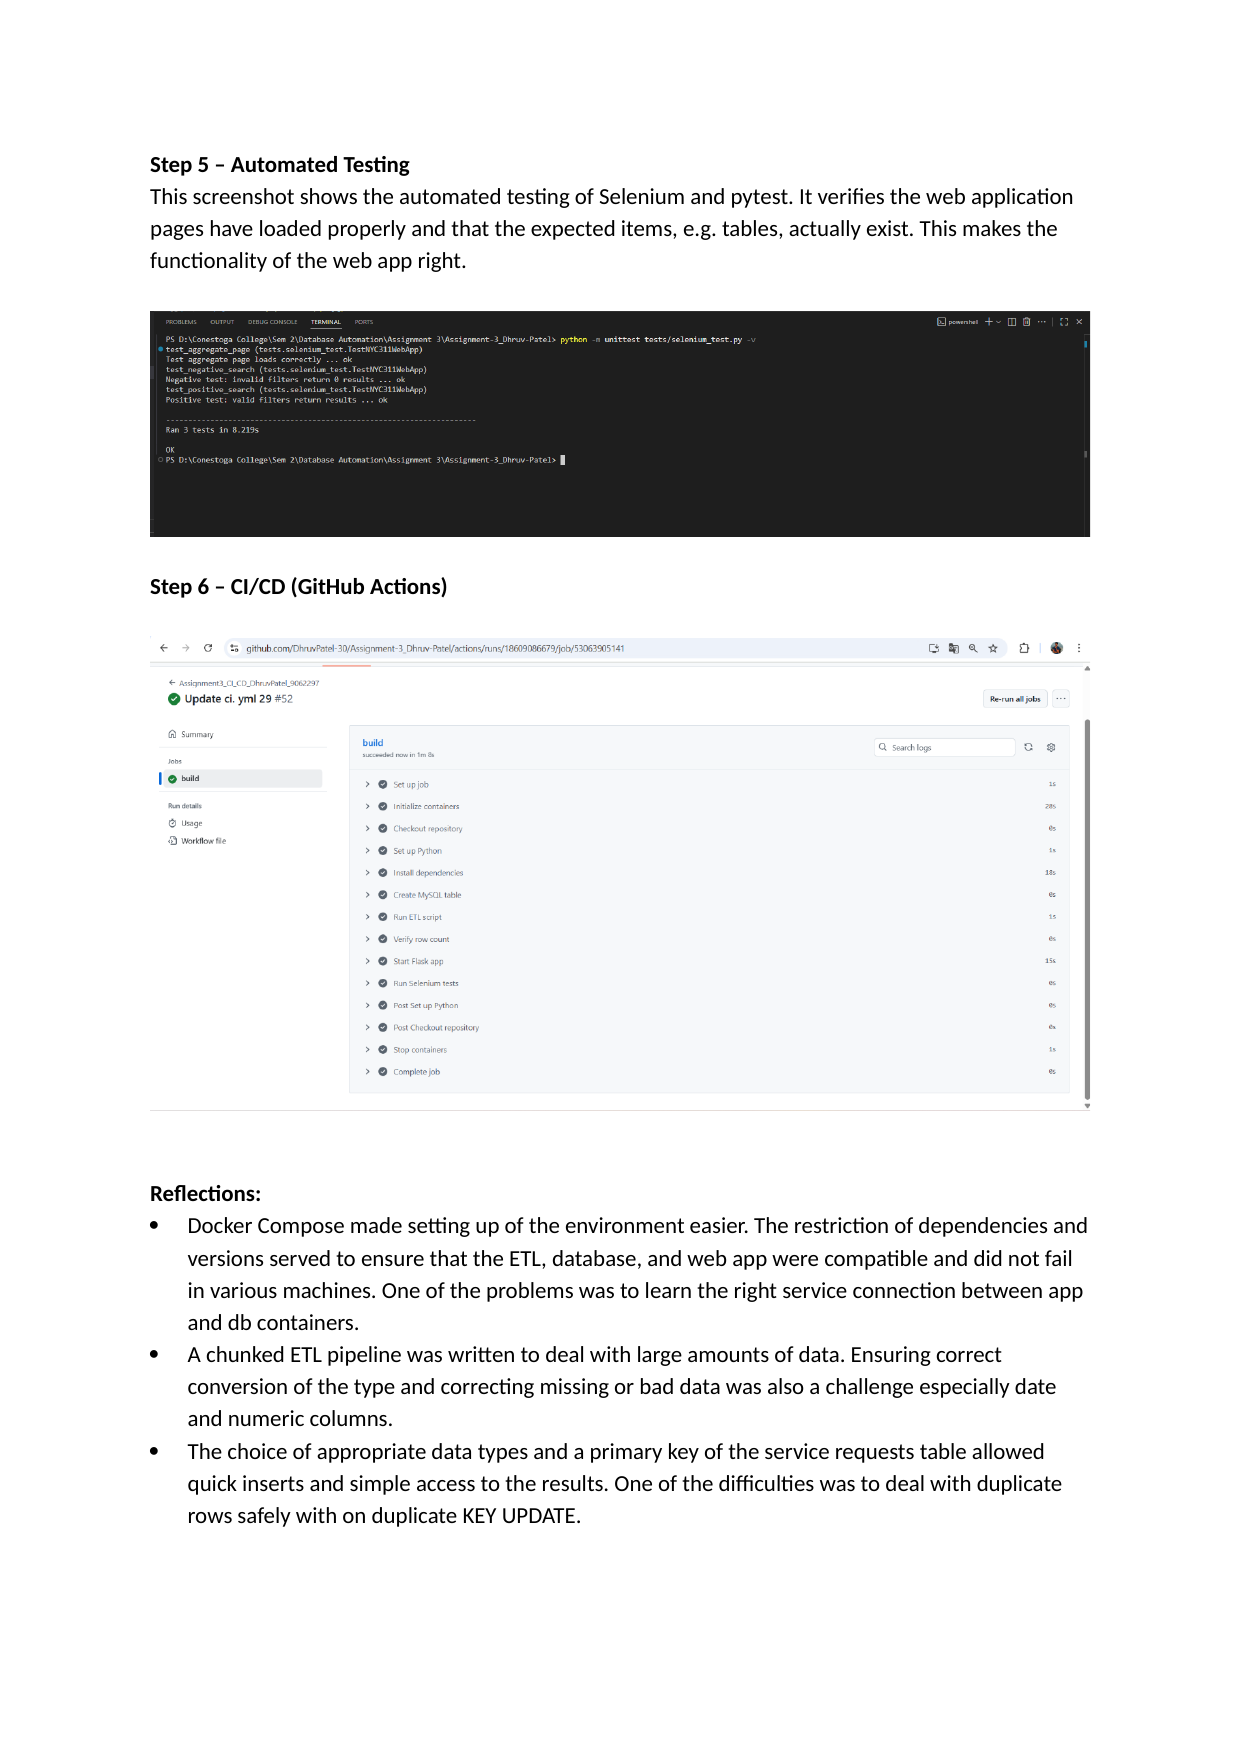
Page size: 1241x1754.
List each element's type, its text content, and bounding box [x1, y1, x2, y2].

picture [150, 311, 1091, 537]
list This screenshot shows the automated testing of Selenium and pytest. It verifies the web application pages have loaded properly and that the expected items, e.g. tables, actually exist. This makes the functionality of the web app right. [150, 182, 1090, 274]
list Step 5 – Automated Testing [150, 150, 1090, 178]
list Step 6 – CI/CD (GitHub Actions) [150, 572, 1090, 601]
list A chunked ETL pipeline was written to deal with large amounts of data. Ensuring correct conversion of the type and correcting missing or bad data was also a challenge especially date and numeric columns. [150, 1340, 1090, 1433]
list Reflections: [150, 1179, 1090, 1207]
list The choice of appropriate data types and a primary key of the service requests table allowed quick inserts and simple access to the results. One of the difficulties was to deal with duplicate rows safely with on duplicate KEY UPDATE. [150, 1437, 1090, 1529]
picture [150, 636, 1091, 1111]
list Docker Compose made setting up of the environment easier. The restriction of dependencies and versions served to ensure that the ETL, database, and web app were compatible and did not fail in various machines. One of the problems was to learn the right service connection between app and db containers. [150, 1211, 1090, 1336]
